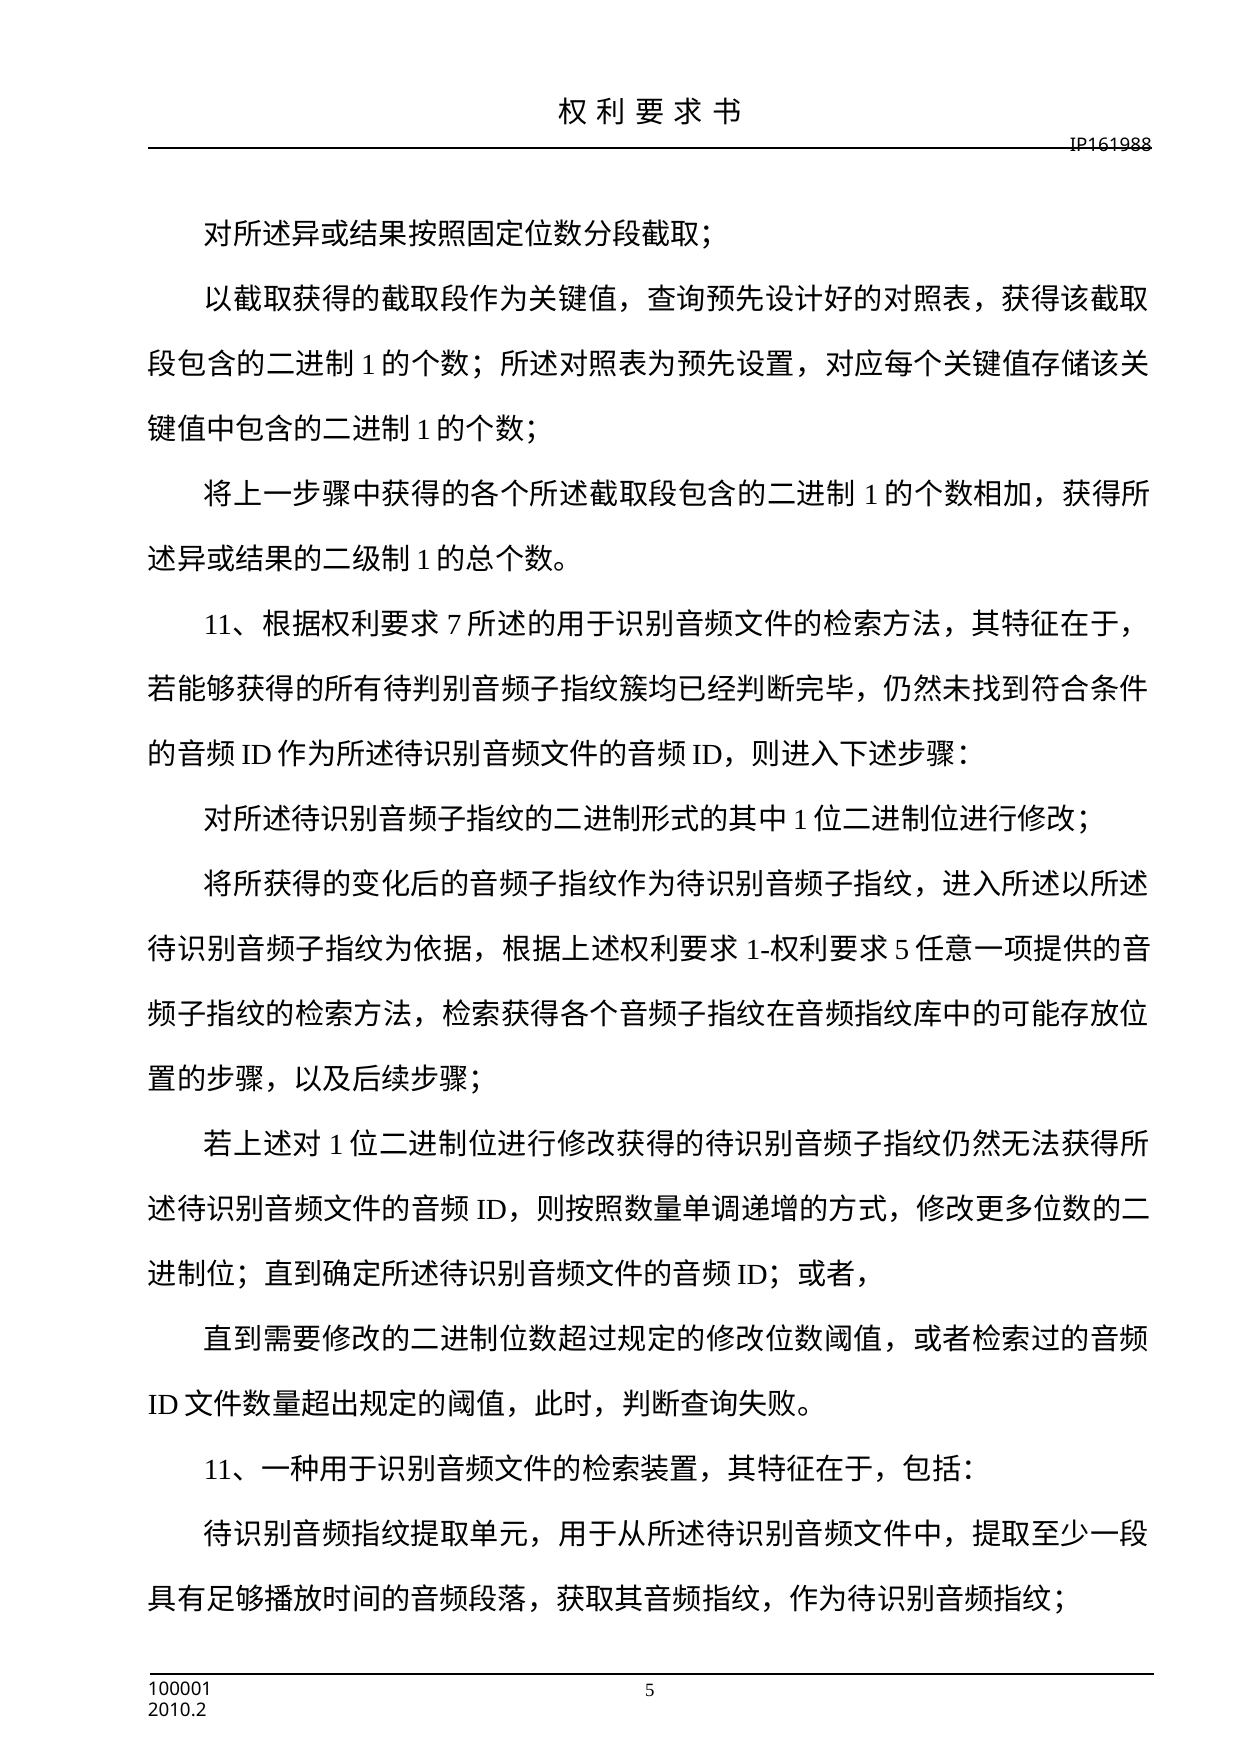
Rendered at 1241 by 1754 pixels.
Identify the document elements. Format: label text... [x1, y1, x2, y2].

text 以截取获得的截取段作为关键值，查询预先设计好的对照表，获得该截取段包含的二进制1的个数；所述对照表为预先设置，对应每个关键值存储该关键值中包含的二进制1的个数； [148, 264, 1152, 459]
text 将所获得的变化后的音频子指纹作为待识别音频子指纹，进入所述以所述待识别音频子指纹为依据，根据上述权利要求1-权利要求5任意一项提供的音频子指纹的检索方法，检索获得各个音频子指纹在音频指纹库中的可能存放位置的步骤，以及后续步骤； [148, 849, 1152, 1109]
text 对所述异或结果按照固定位数分段截取； [148, 199, 1152, 264]
text 直到需要修改的二进制位数超过规定的修改位数阈值，或者检索过的音频ID文件数量超出规定的阈值，此时，判断查询失败。 [148, 1304, 1152, 1434]
text 11、一种用于识别音频文件的检索装置，其特征在于，包括： [148, 1434, 1152, 1499]
text 将上一步骤中获得的各个所述截取段包含的二进制1的个数相加，获得所述异或结果的二级制1的总个数。 [148, 459, 1152, 589]
text 11、根据权利要求7所述的用于识别音频文件的检索方法，其特征在于，若能够获得的所有待判别音频子指纹簇均已经判断完毕，仍然未找到符合条件的音频ID作为所述待识别音频文件的音频ID，则进入下述步骤： [148, 589, 1152, 784]
text 对所述待识别音频子指纹的二进制形式的其中1位二进制位进行修改； [148, 784, 1152, 849]
text 待识别音频指纹提取单元，用于从所述待识别音频文件中，提取至少一段具有足够播放时间的音频段落，获取其音频指纹，作为待识别音频指纹； [148, 1499, 1152, 1629]
text 若上述对1位二进制位进行修改获得的待识别音频子指纹仍然无法获得所述待识别音频文件的音频ID，则按照数量单调递增的方式，修改更多位数的二进制位；直到确定所述待识别音频文件的音频ID；或者， [148, 1109, 1152, 1304]
